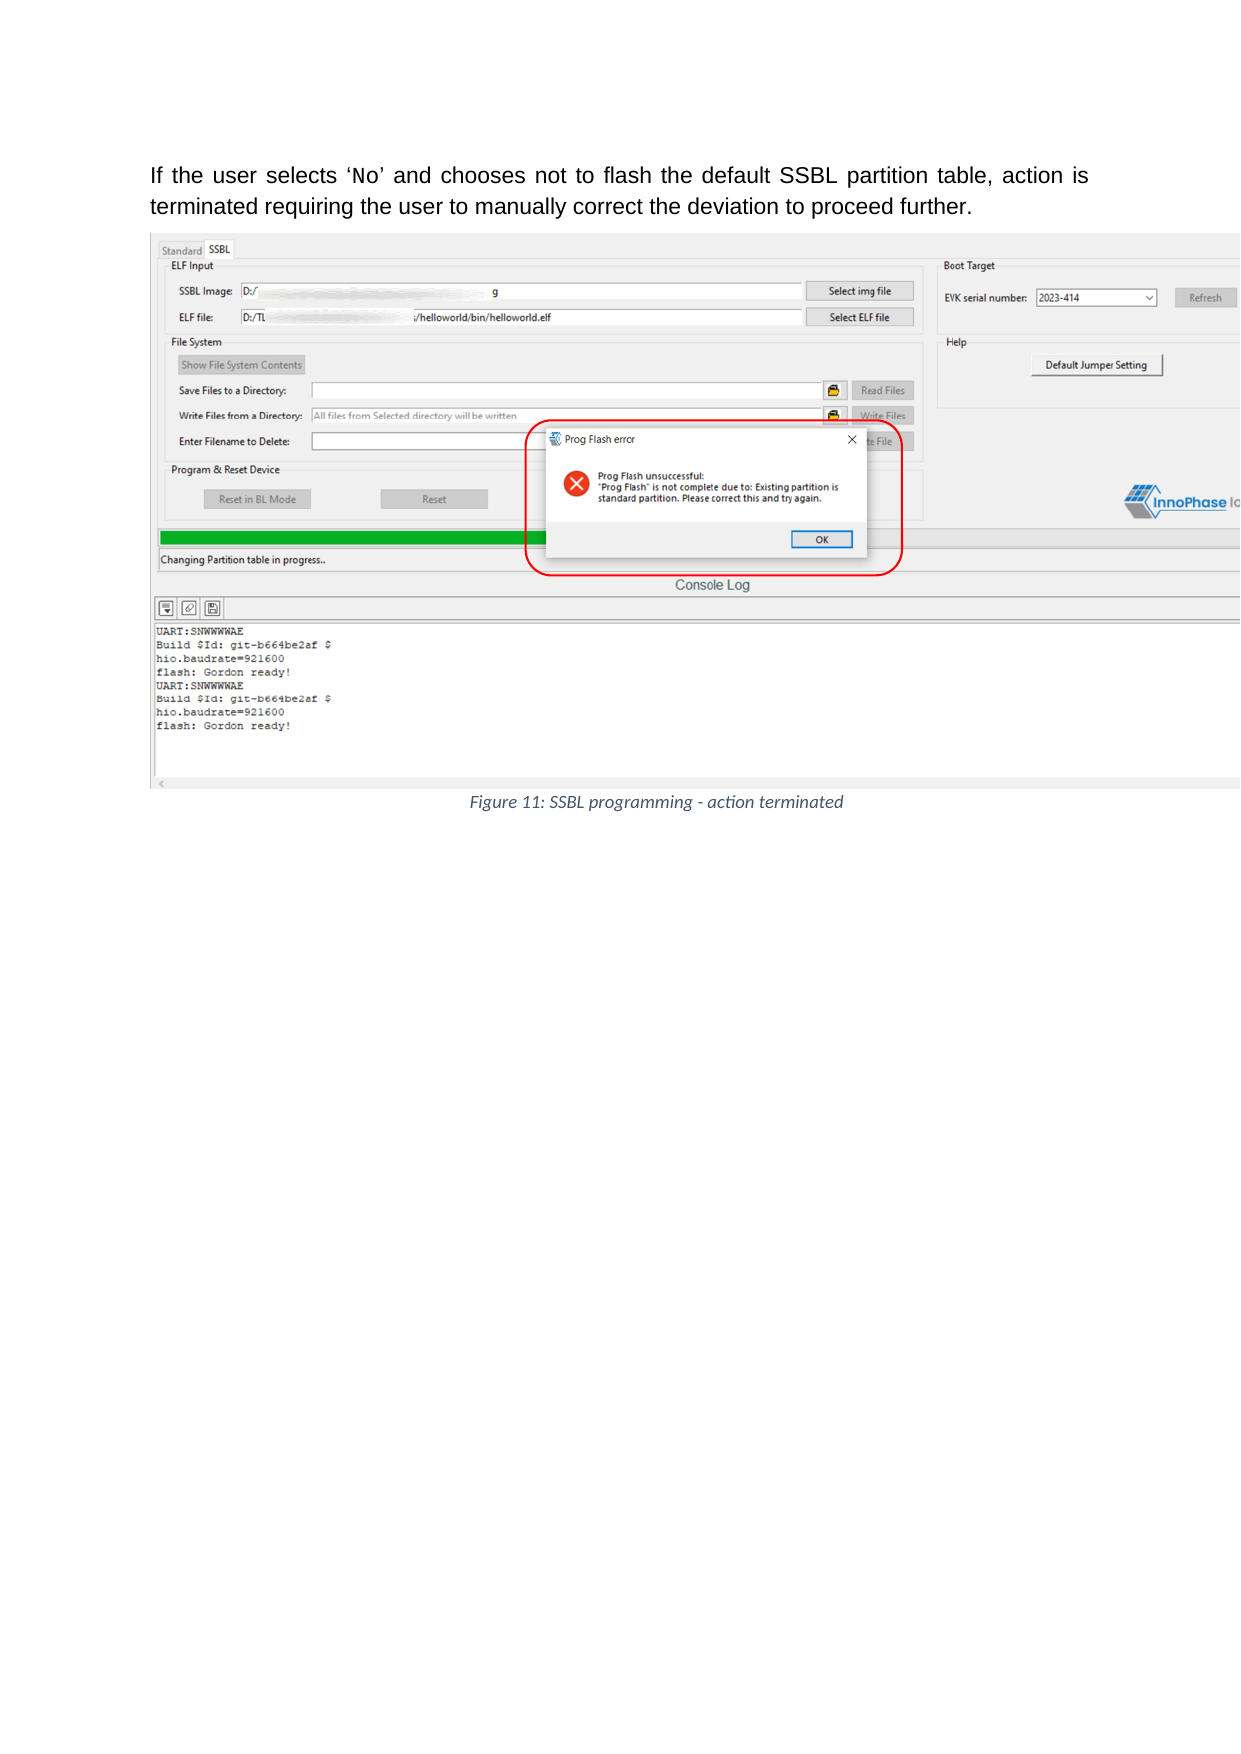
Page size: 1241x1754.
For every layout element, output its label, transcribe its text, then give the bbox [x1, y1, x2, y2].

picture [150, 233, 1241, 789]
text If the user selects ‘No’ and chooses not to flash the default SSBL partition table, action is terminated requiring the user to manually correct the deviation to proceed further. [150, 162, 1090, 219]
